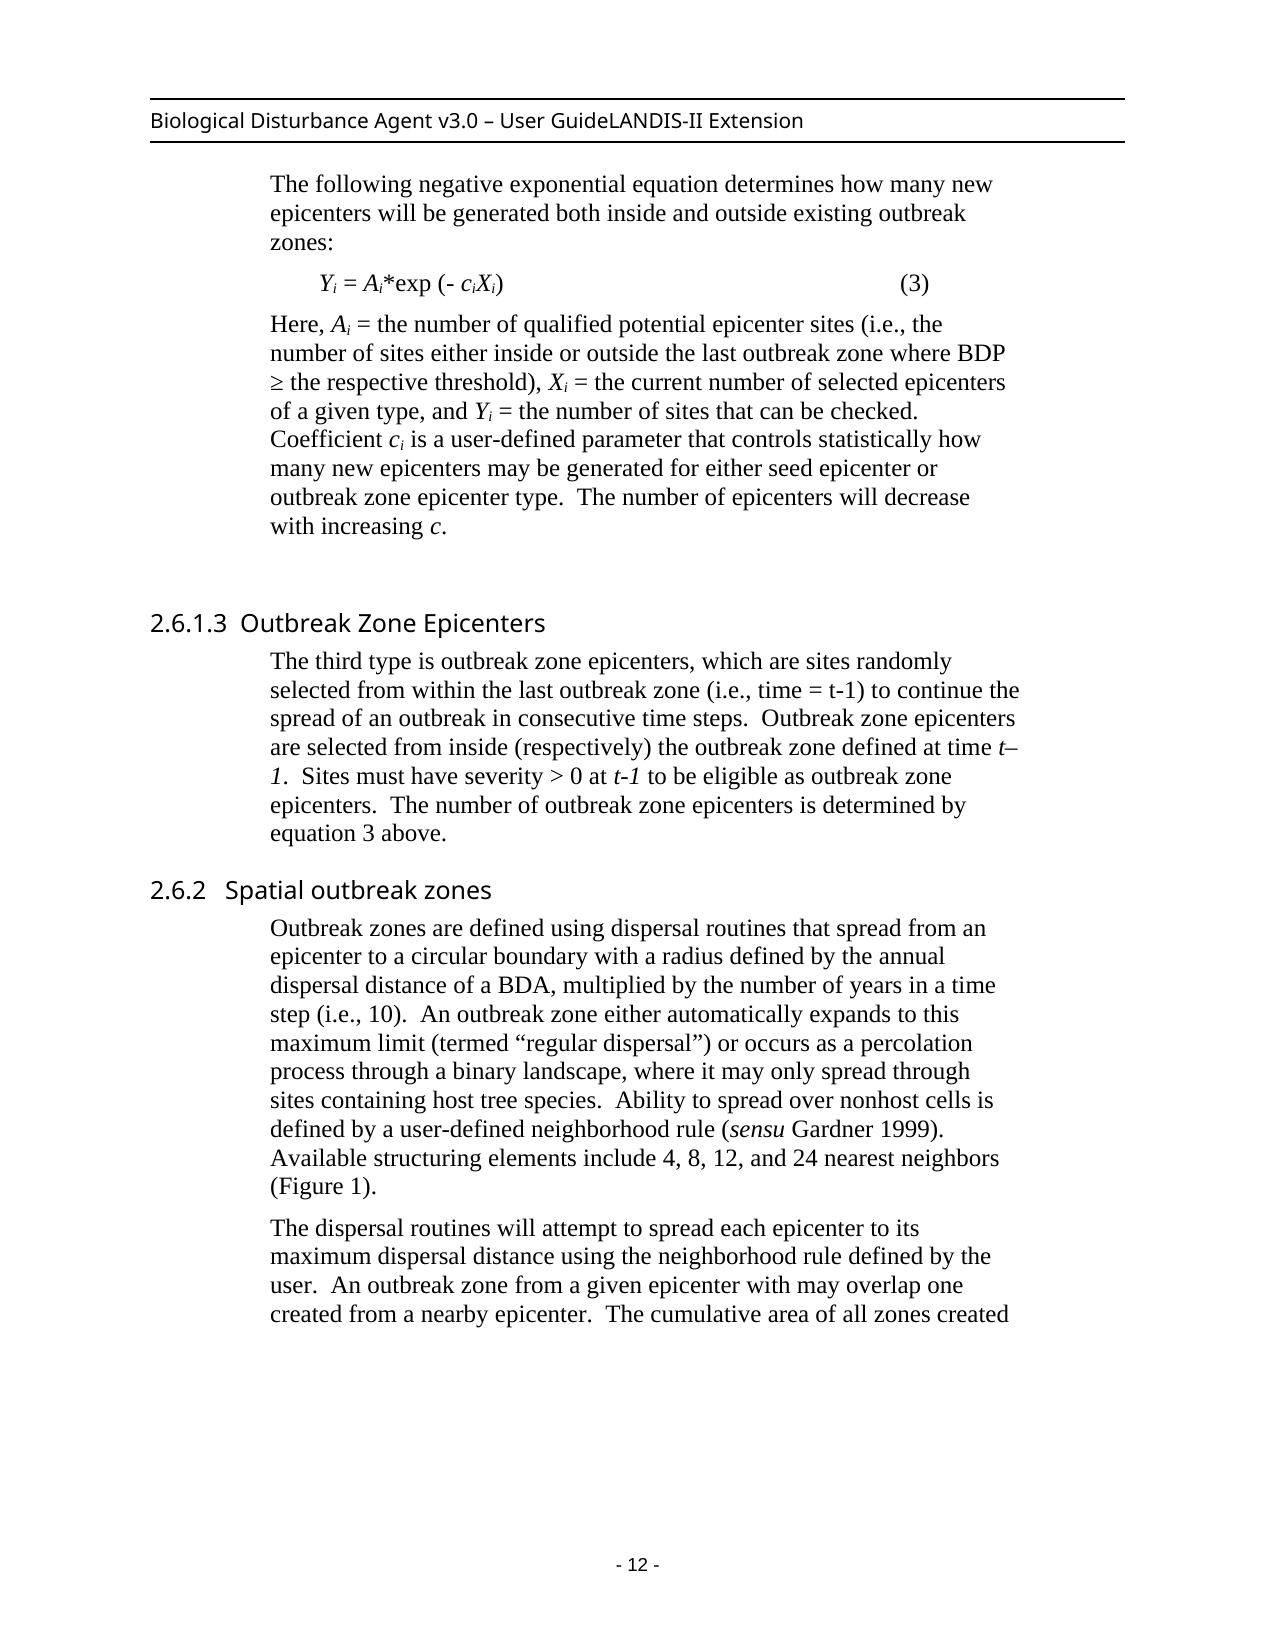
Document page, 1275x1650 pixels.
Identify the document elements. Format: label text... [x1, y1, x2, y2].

text Yi = Ai*exp (- ciXi) (3) [319, 268, 1020, 297]
subtitle Outbreak Zone Epicenters [150, 606, 1125, 640]
subtitle Spatial outbreak zones [150, 872, 1125, 906]
text Outbreak zones are defined using dispersal routines that spread from an epicenter to a circular boundary with a radius defined by the annual dispersal distance of a BDA, multiplied by the number of years in a time step (i.e., 10). An outbreak zone either automatically expands to this maximum limit (termed “regular dispersal”) or occurs as a percolation process through a binary landscape, where it may only spread through sites containing host tree species. Ability to spread over nonhost cells is defined by a user-defined neighborhood rule (sensu 1999). Available structuring elements include 4, 8, 12, and 24 nearest neighbors (Figure 1). [270, 913, 1020, 1200]
text The third type is outbreak zone epicenters, which are sites randomly selected from within the last outbreak zone (i.e., time = t-1) to continue the spread of an outbreak in consecutive time steps. Outbreak zone epicenters are selected from inside (respectively) the outbreak zone defined at time t–1. Sites must have severity > 0 at t-1 to be eligible as outbreak zone epicenters. The number of outbreak zone epicenters is determined by equation 3 above. [270, 646, 1020, 847]
text The following negative exponential equation determines how many new epicenters will be generated both inside and outside existing outbreak zones: [270, 169, 1020, 256]
text Here, Ai = the number of qualified potential epicenter sites (i.e., the number of sites either inside or outside the last outbreak zone where BDP ≥ the respective threshold), Xi = the current number of selected epicenters of a given type, and Yi = the number of sites that can be checked. Coefficient ci is a user-defined parameter that controls statistically how many new epicenters may be generated for either seed epicenter or outbreak zone epicenter type. The number of epicenters will decrease with increasing c. [270, 309, 1020, 539]
